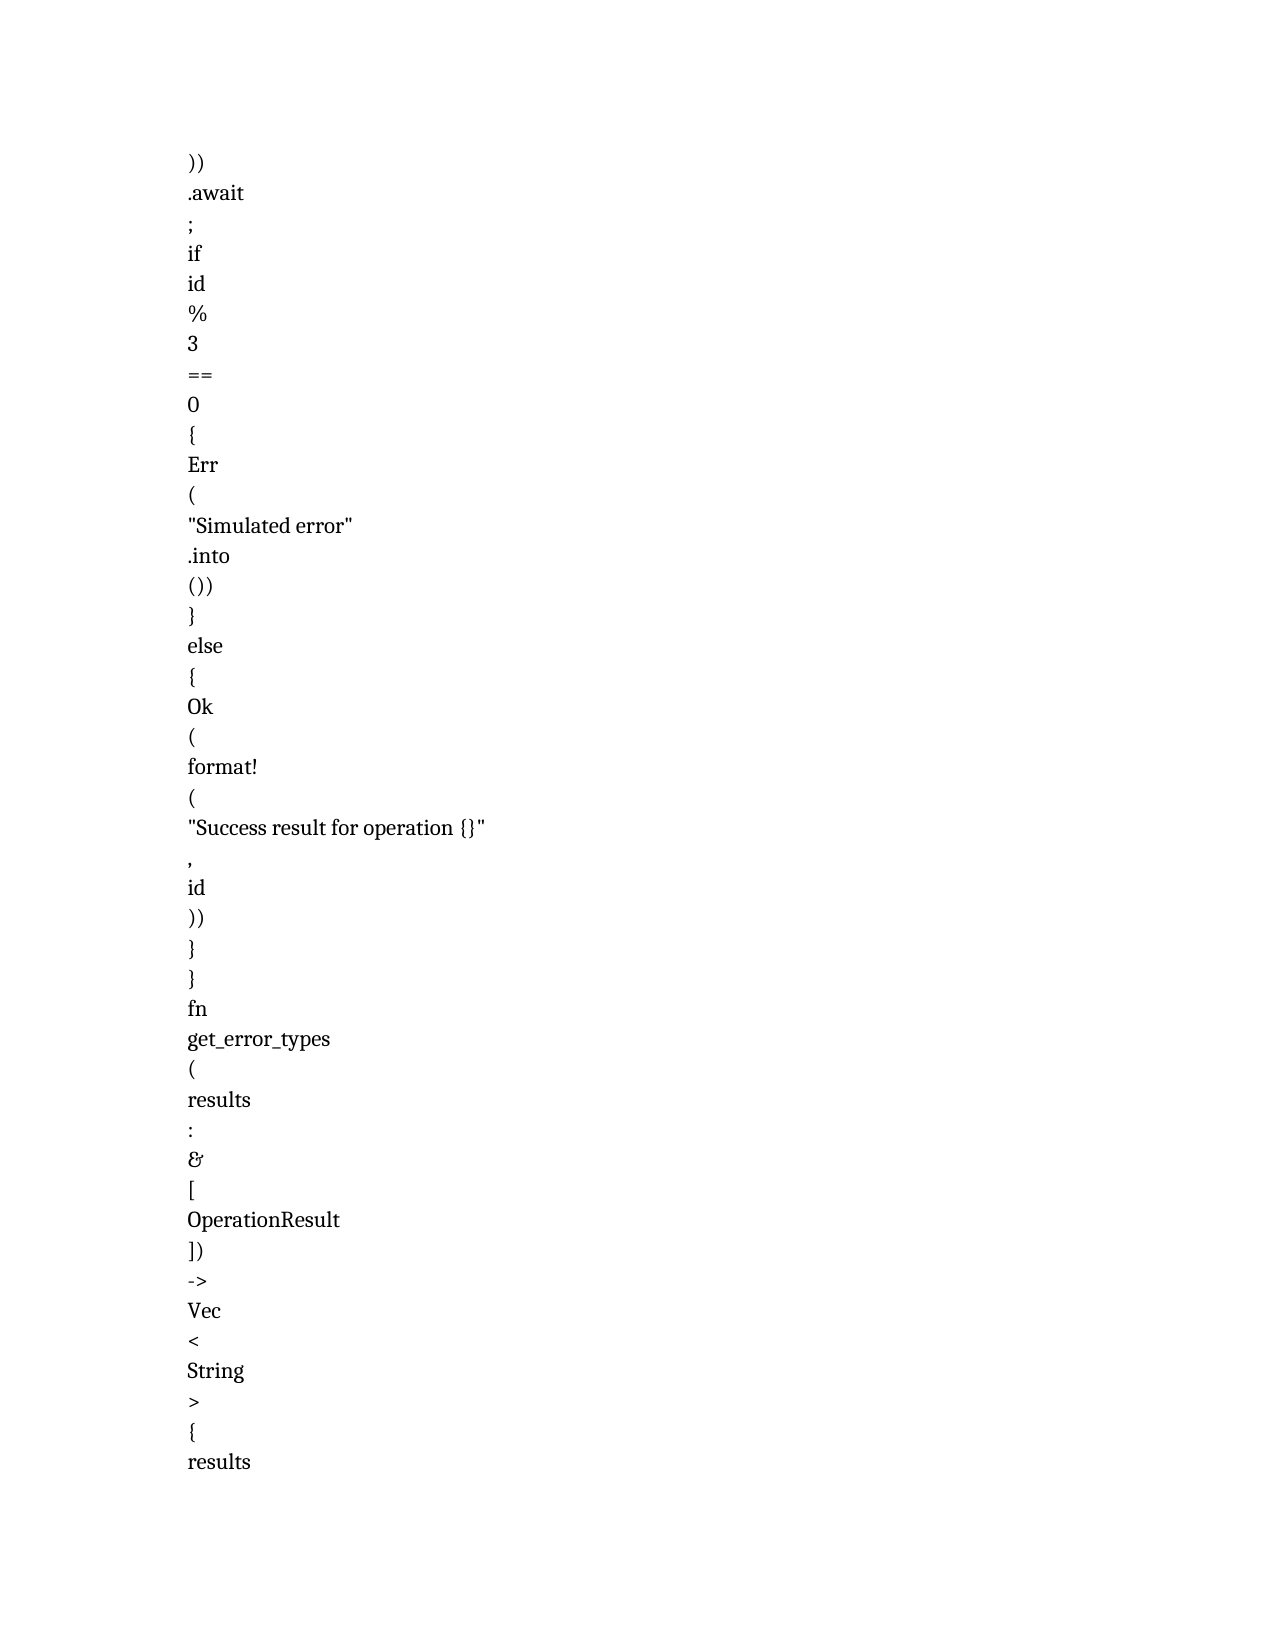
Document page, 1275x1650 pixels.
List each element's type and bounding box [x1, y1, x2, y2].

text [187, 150, 1087, 1475]
